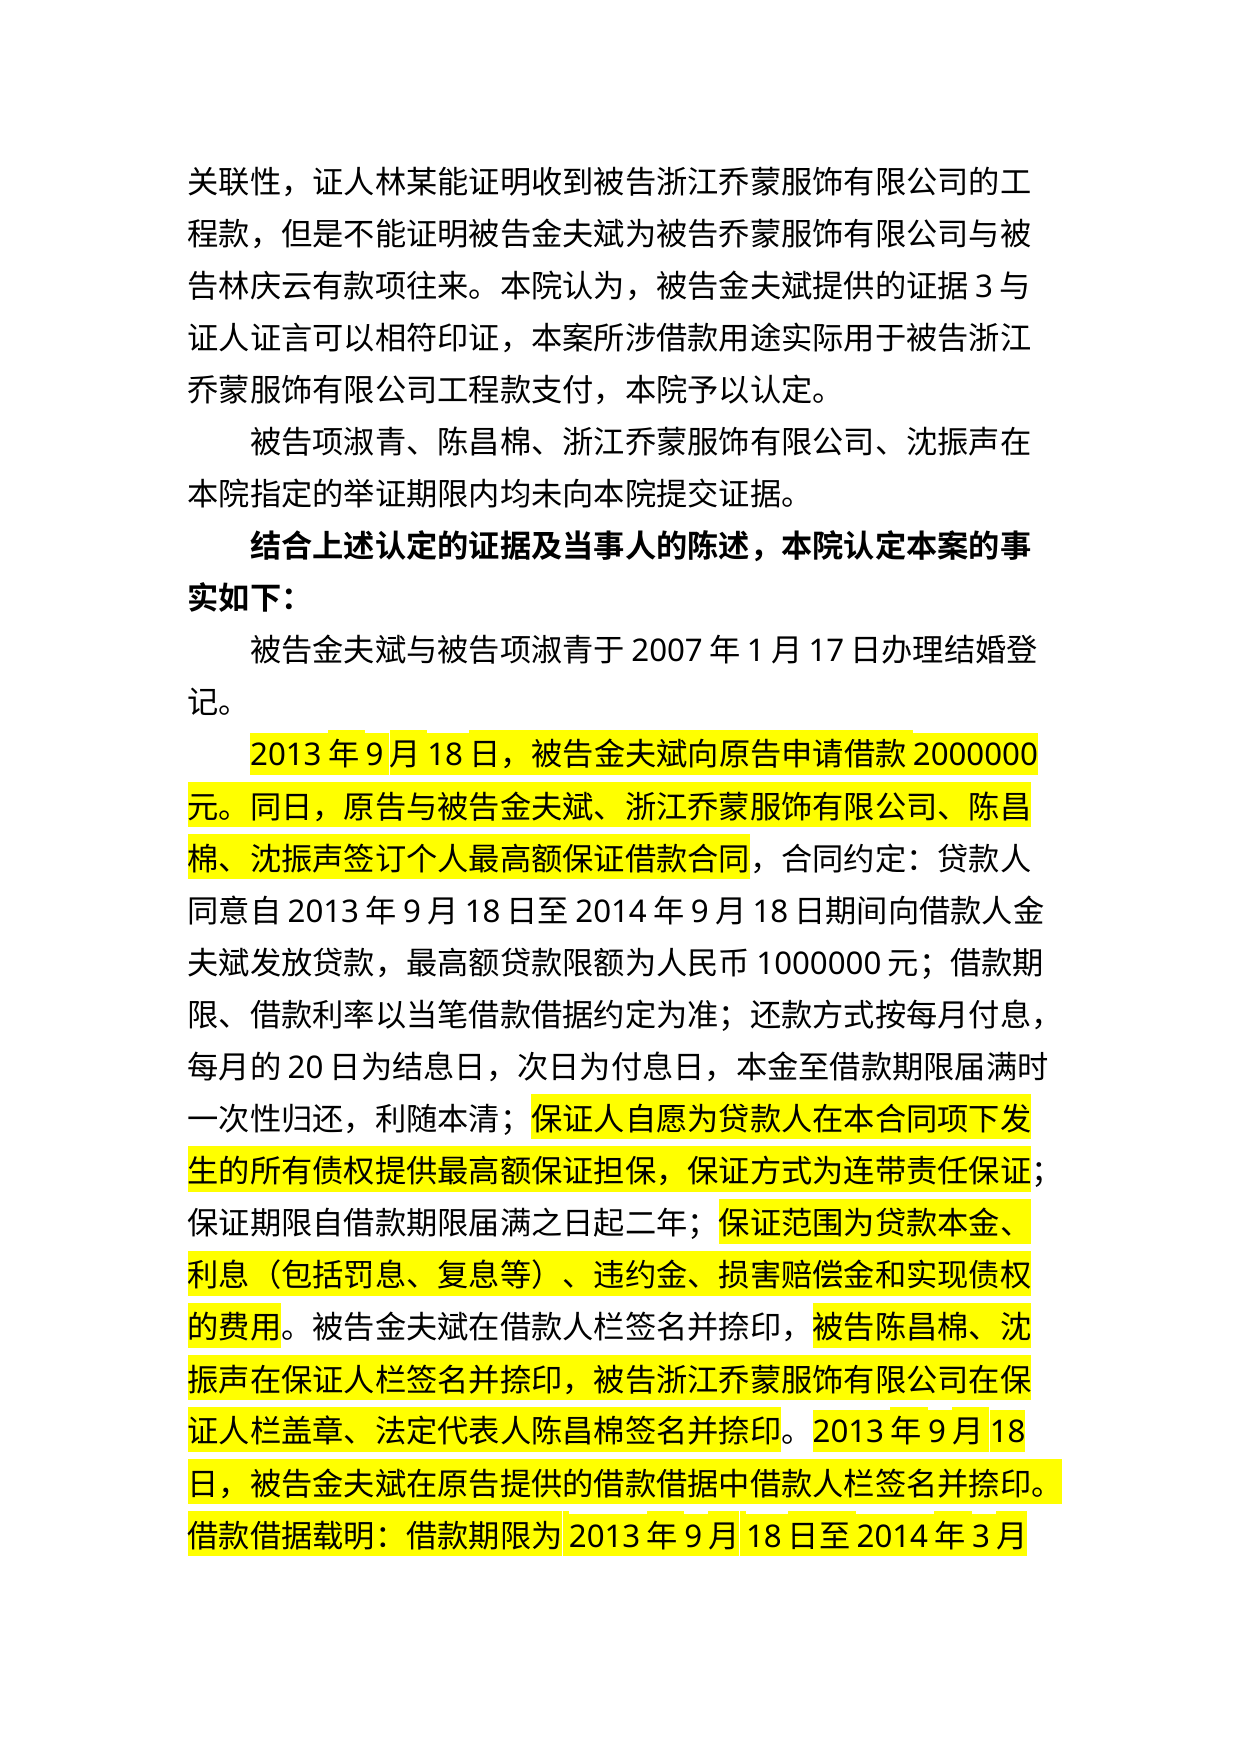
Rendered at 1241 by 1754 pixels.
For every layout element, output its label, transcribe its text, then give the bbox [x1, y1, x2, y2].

text 被告项淑青、陈昌棉、浙江乔蒙服饰有限公司、沈振声在本院指定的举证期限内均未向本院提交证据。 [187, 410, 1053, 514]
text 被告金夫斌与被告项淑青于2007年1月17日办理结婚登记。 [187, 619, 1053, 723]
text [187, 723, 1053, 1556]
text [187, 150, 1053, 410]
text 结合上述认定的证据及当事人的陈述，本院认定本案的事实如下： [187, 514, 1053, 619]
